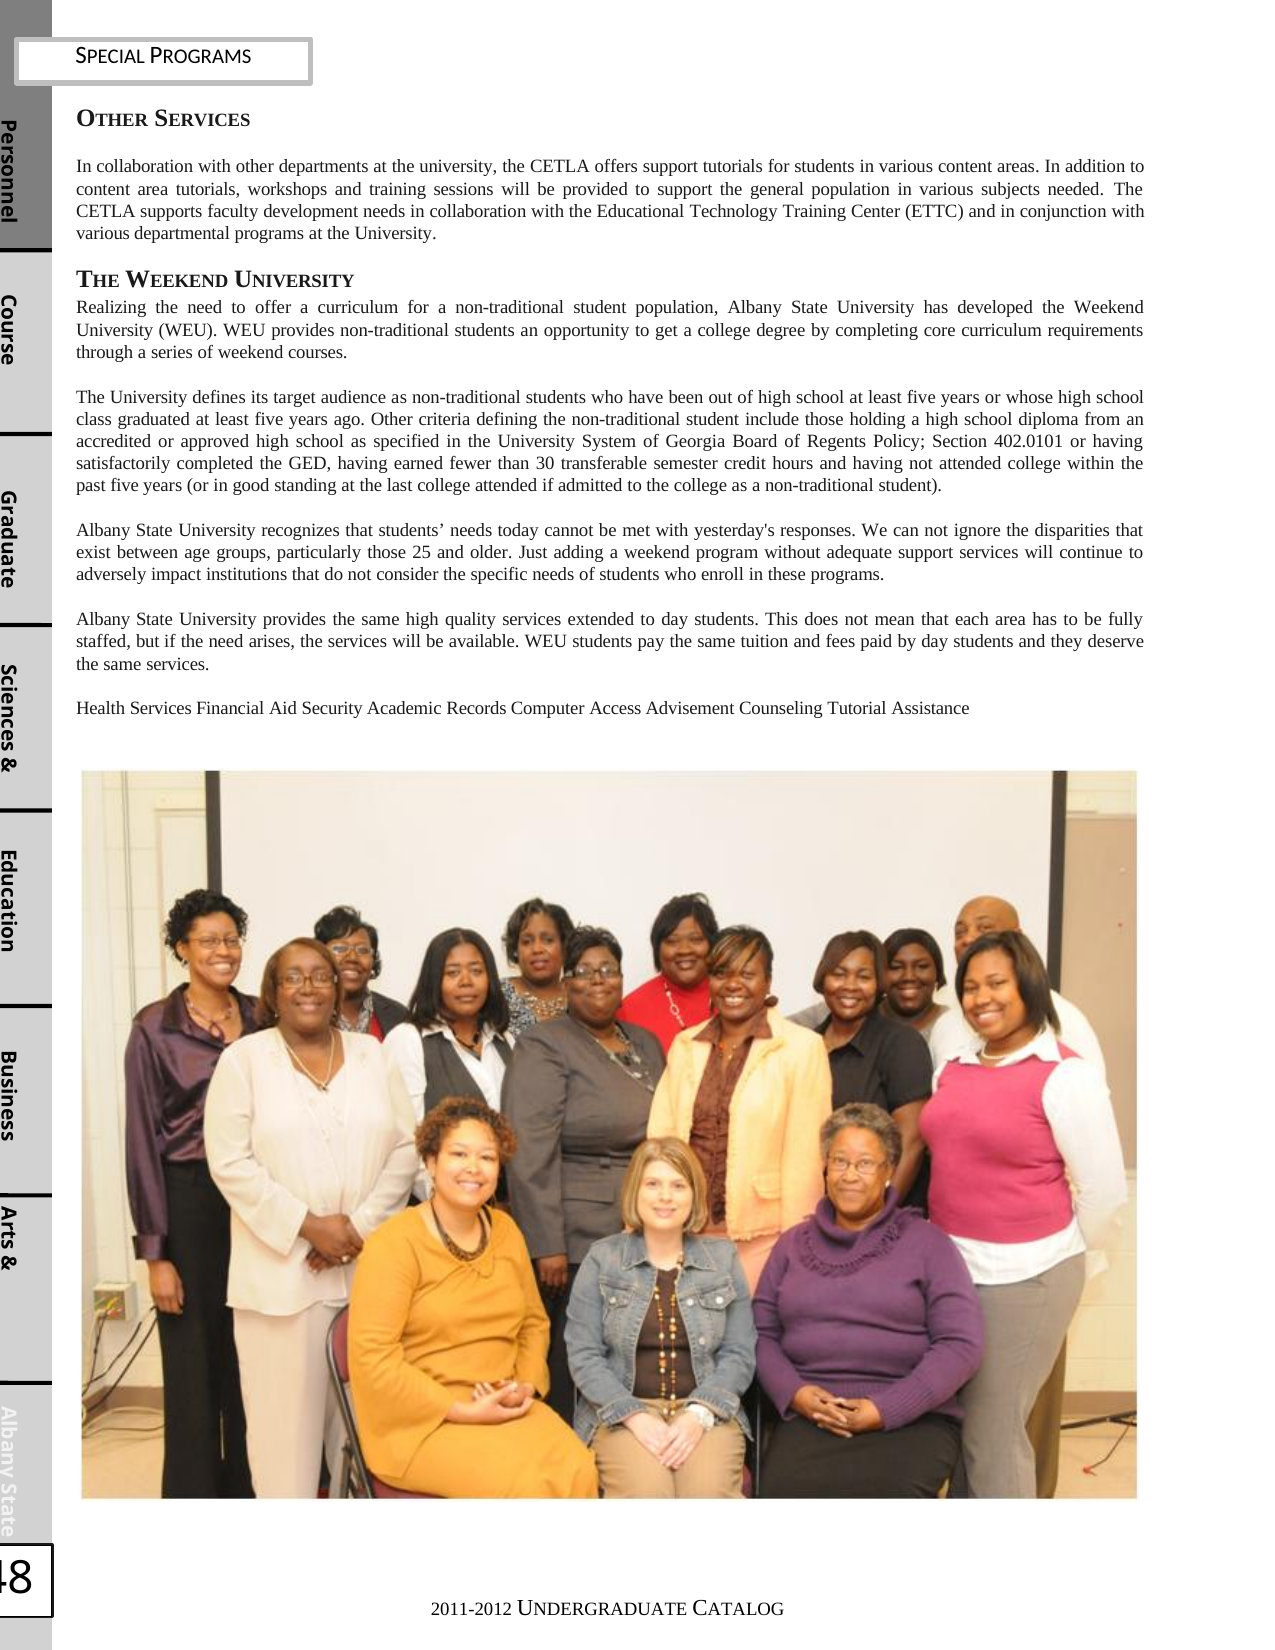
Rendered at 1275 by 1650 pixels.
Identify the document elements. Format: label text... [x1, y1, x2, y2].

text Albany State University provides the same high quality services extended to day students. This does not mean that each area has to be fully staffed, but if the need arises, the services will be available. WEU students pay the same tuition and fees paid by day students and they deserve the same services. [76, 608, 1144, 674]
text Realizing the need to offer a curriculum for a non-traditional student population, Albany State University has developed the Weekend University (WEU). WEU provides non-traditional students an opportunity to get a college degree by completing core curriculum requirements through a series of weekend courses. [76, 296, 1144, 362]
text Health Services Financial Aid Security Academic Records Computer Access Advisement Counseling Tutorial Assistance [76, 697, 1144, 719]
subtitle THE WEEKEND UNIVERSITY [76, 264, 1144, 293]
picture [79, 768, 1139, 1502]
subtitle OTHER SERVICES [76, 103, 1144, 132]
text In collaboration with other departments at the university, the CETLA offers support tutorials for students in various content areas. In addition to content area tutorials, workshops and training sessions will be provided to support the general population in various subjects needed. The CETLA supports faculty development needs in collaboration with the Educational Technology Training Center (ETTC) and in conjunction with various departmental programs at the University. [76, 155, 1144, 243]
text The University defines its target audience as non-traditional students who have been out of high school at least five years or whose high school class graduated at least five years ago. Other criteria defining the non-traditional student include those holding a high school diploma from an accredited or approved high school as specified in the University System of Georgia Board of Regents Policy; Section 402.0101 or having satisfactorily completed the GED, having earned fewer than 30 transferable semester credit hours and having not attended college within the past five years (or in good standing at the last college attended if admitted to the college as a non-traditional student). [76, 386, 1144, 496]
text Albany State University recognizes that students’ needs today cannot be met with yesterday's responses. We can not ignore the disparities that exist between age groups, particularly those 25 and older. Just adding a weekend program without adequate support services will continue to adversely impact institutions that do not consider the specific needs of students who enroll in these programs. [76, 519, 1144, 585]
